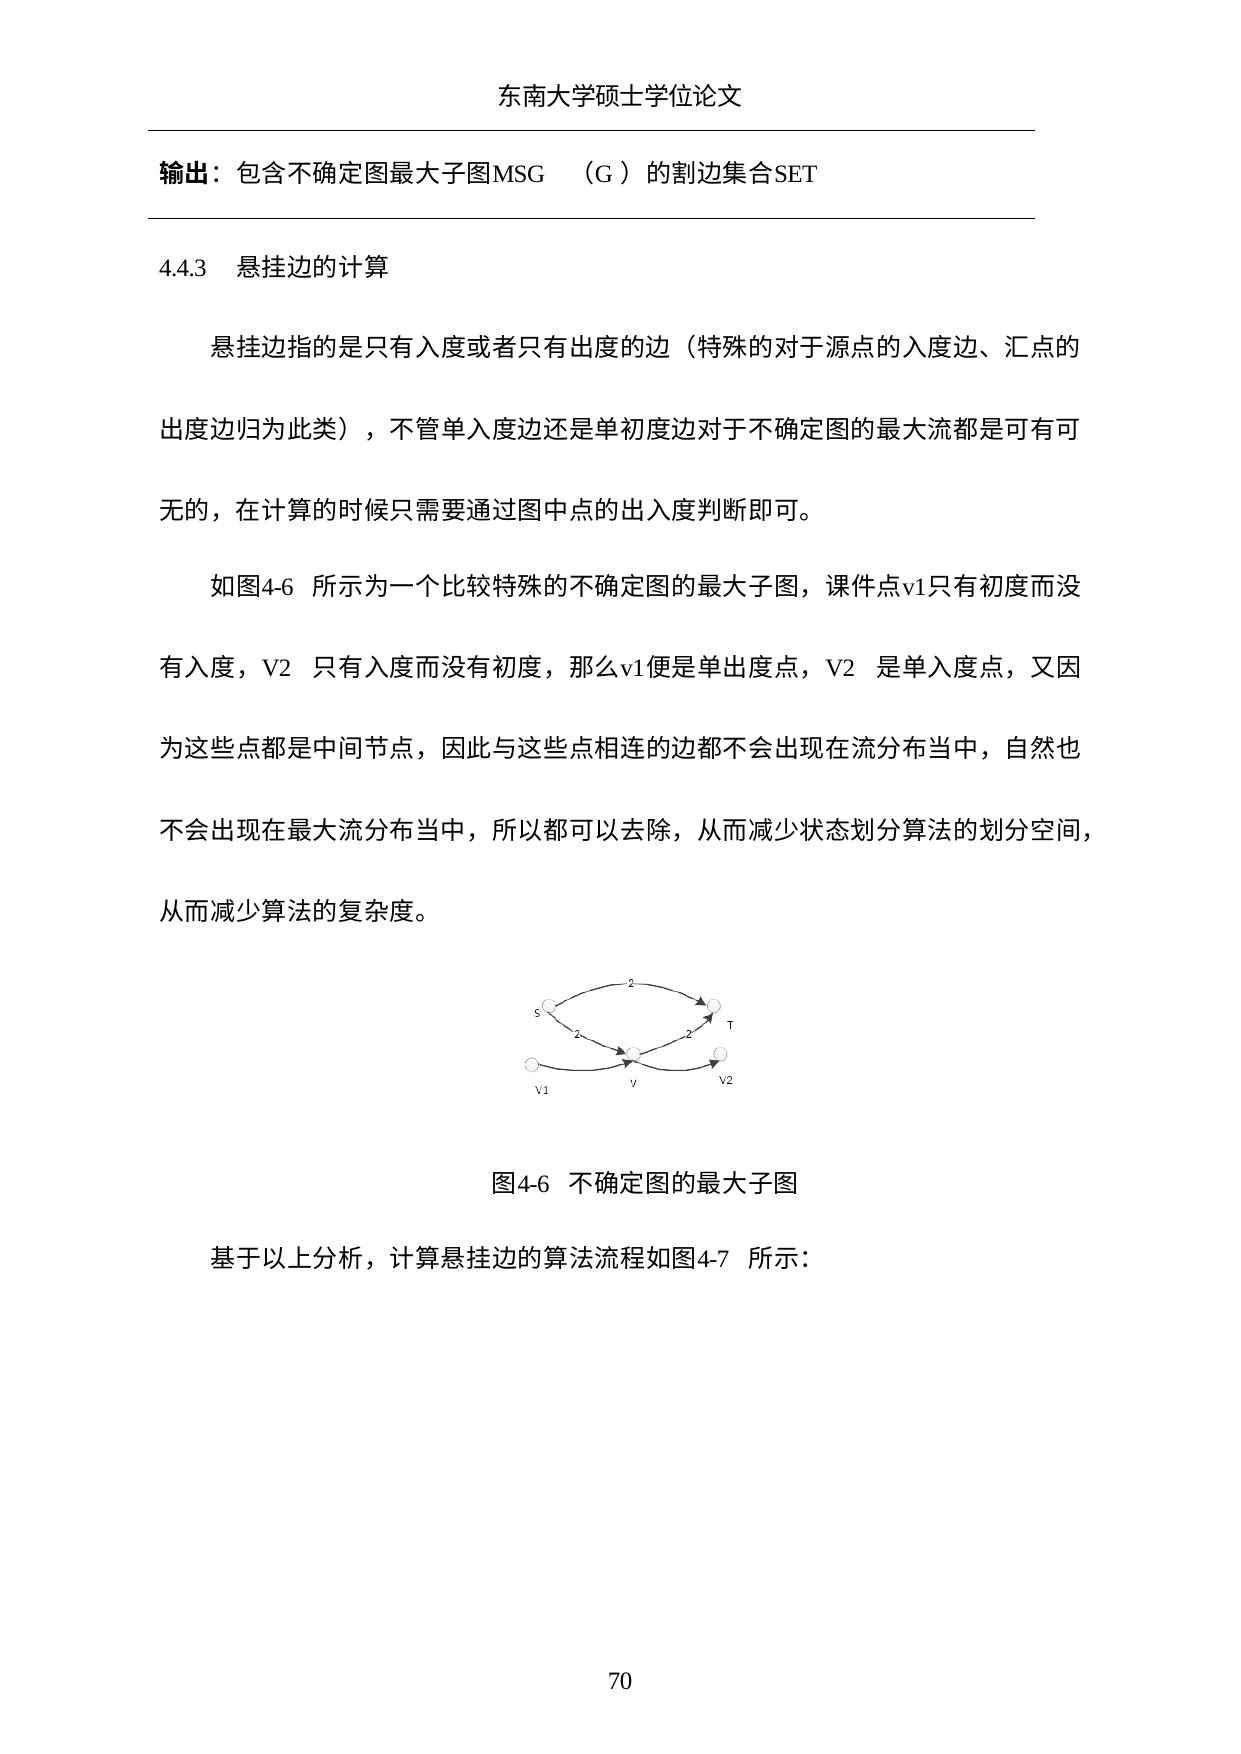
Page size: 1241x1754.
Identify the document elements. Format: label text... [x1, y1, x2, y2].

text 图4-6 不确定图的最大子图 [159, 1148, 1081, 1216]
subtitle 4.4.3 悬挂边的计算 [159, 232, 1081, 299]
text 如图4-6所示为一个比较特殊的不确定图的最大子图，课件点v1只有初度而没有入度，V2只有入度而没有初度，那么v1便是单出度点，V2是单入度点，又因为这些点都是中间节点，因此与这些点相连的边都不会出现在流分布当中，自然也不会出现在最大流分布当中，所以都可以去除，从而减少状态划分算法的划分空间，从而减少算法的复杂度。 [159, 550, 1081, 944]
text 基于以上分析，计算悬挂边的算法流程如图4-7所示： [159, 1223, 1081, 1291]
text 悬挂边指的是只有入度或者只有出度的边（特殊的对于源点的入度边、汇点的出度边归为此类），不管单入度边还是单初度边对于不确定图的最大流都是可有可无的，在计算的时候只需要通过图中点的出入度判断即可。 [159, 312, 1081, 543]
